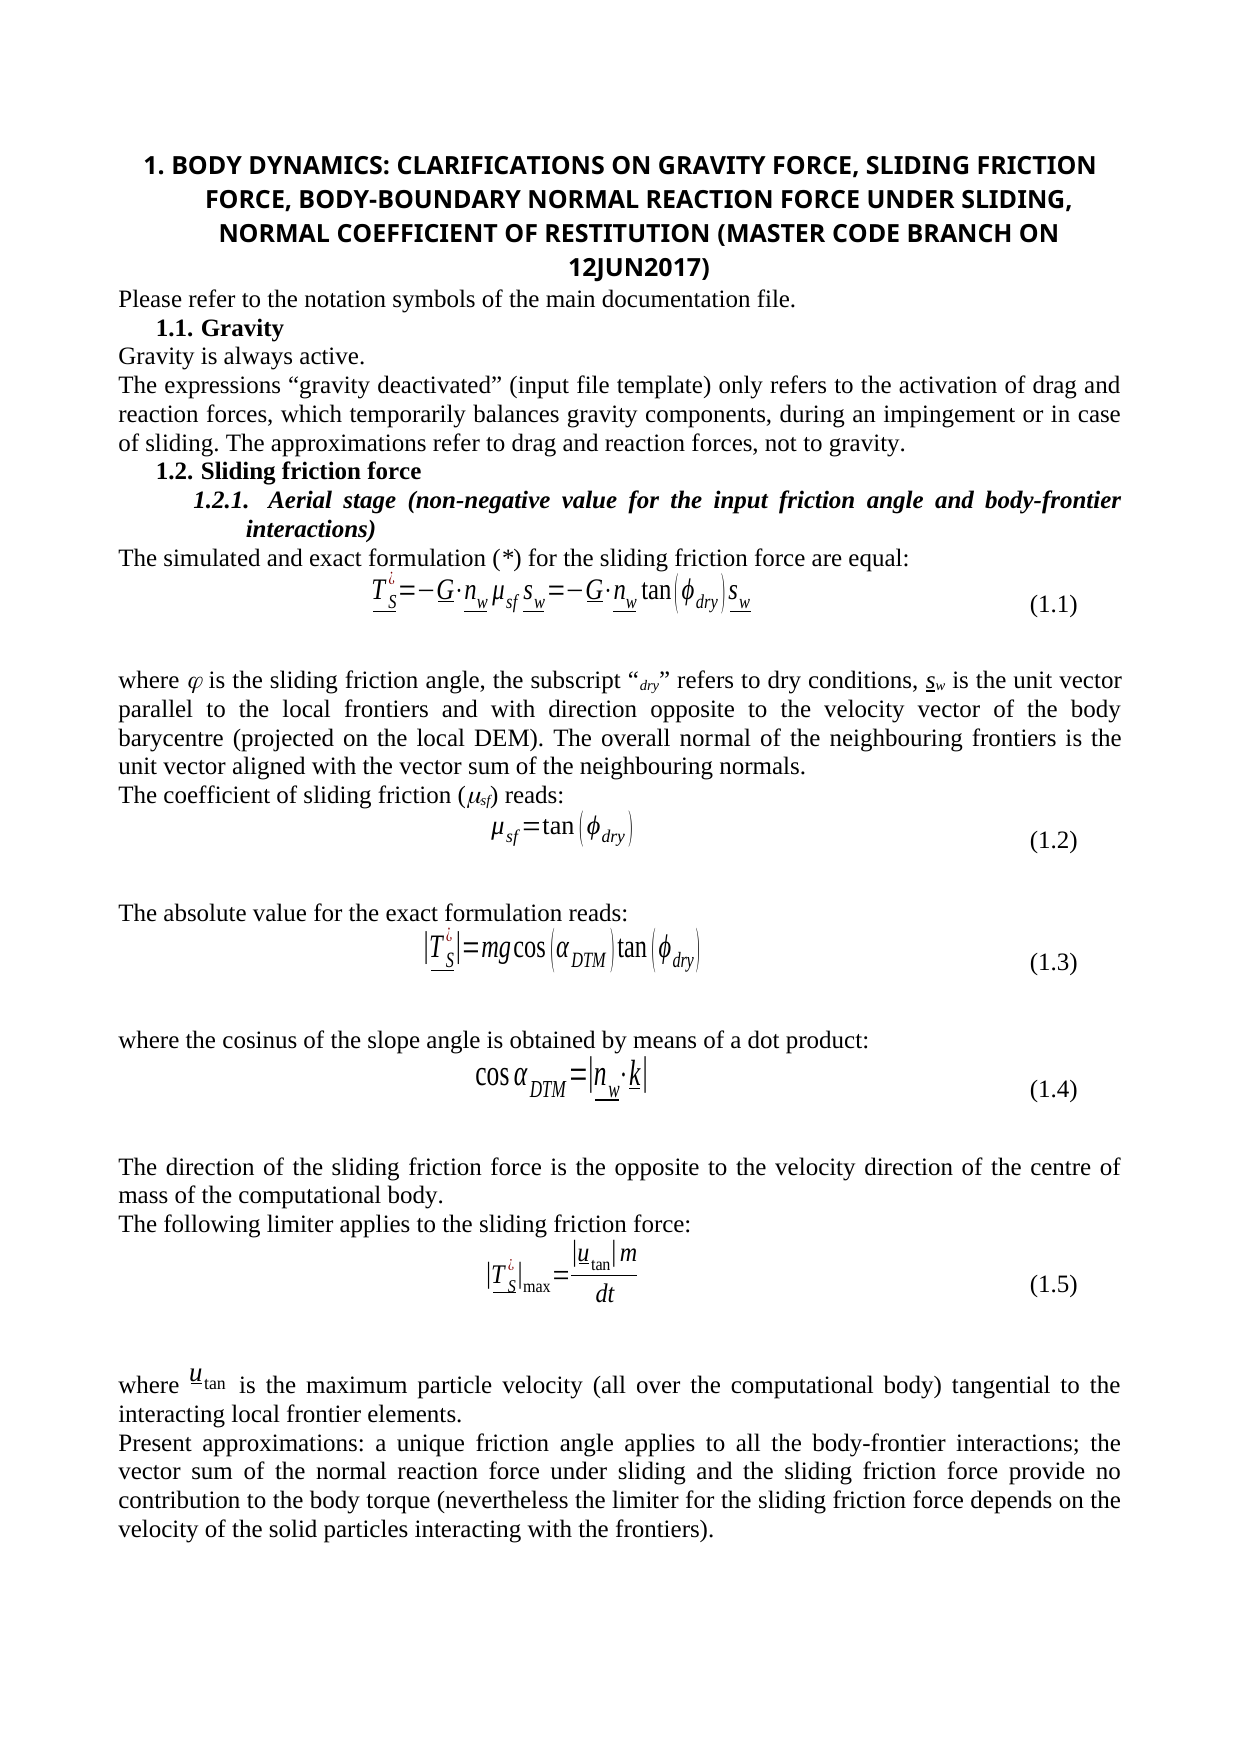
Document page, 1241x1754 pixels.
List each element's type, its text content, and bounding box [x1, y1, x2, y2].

title Aerial stage (non-negative value for the input friction angle and body-frontier interactions) [193, 485, 1122, 543]
table_header (1.5) [1018, 1238, 1111, 1328]
table_header [107, 1054, 1018, 1123]
text The simulated and exact formulation (*) for the sliding friction force are equal: [118, 543, 1122, 571]
table_header [107, 571, 1018, 636]
title Sliding friction force [156, 456, 1122, 485]
text The expressions “gravity deactivated” (input file template) only refers to the activation of drag and reaction forces, which temporarily balances gravity components, during an impingement or in case of sliding. The approximations refer to drag and reaction forces, not to gravity. [118, 370, 1122, 456]
text Please refer to the notation symbols of the main documentation file. [118, 284, 1122, 313]
table_header (1.4) [1018, 1054, 1111, 1123]
text The direction of the sliding friction force is the opposite to the velocity direction of the centre of mass of the computational body. [118, 1152, 1122, 1209]
text where  is the sliding friction angle, the subscript “dry” refers to dry conditions, sw is the unit vector parallel to the local frontiers and with direction opposite to the velocity vector of the body barycentre (projected on the local DEM). The overall normal of the neighbouring frontiers is the unit vector aligned with the vector sum of the neighbouring normals. [118, 665, 1122, 780]
table_header [107, 927, 1018, 996]
text The coefficient of sliding friction (sf) reads: [118, 780, 1122, 809]
table_header [107, 809, 1018, 869]
subtitle BODY DYNAMICS: clarifications on gravity force, sliding friction force, body-boundary normal reaction force under sliding, normal coefficient of restitution (master code branch on 12Jun2017) [118, 148, 1122, 284]
table_header [107, 1238, 1018, 1328]
table_header (1.1) [1018, 571, 1111, 636]
table_header (1.2) [1018, 809, 1111, 869]
text where is the maximum particle velocity (all over the computational body) tangential to the interacting local frontier elements. [118, 1357, 1122, 1428]
text The following limiter applies to the sliding friction force: [118, 1209, 1122, 1238]
text Gravity is always active. [118, 341, 1122, 370]
text The absolute value for the exact formulation reads: [118, 898, 1122, 927]
table_header (1.3) [1018, 927, 1111, 996]
text Present approximations: a unique friction angle applies to all the body-frontier interactions; the vector sum of the normal reaction force under sliding and the sliding friction force provide no contribution to the body torque (nevertheless the limiter for the sliding friction force depends on the velocity of the solid particles interacting with the frontiers). [118, 1428, 1122, 1543]
title Gravity [156, 313, 1122, 341]
text where the cosinus of the slope angle is obtained by means of a dot product: [118, 1025, 1122, 1054]
